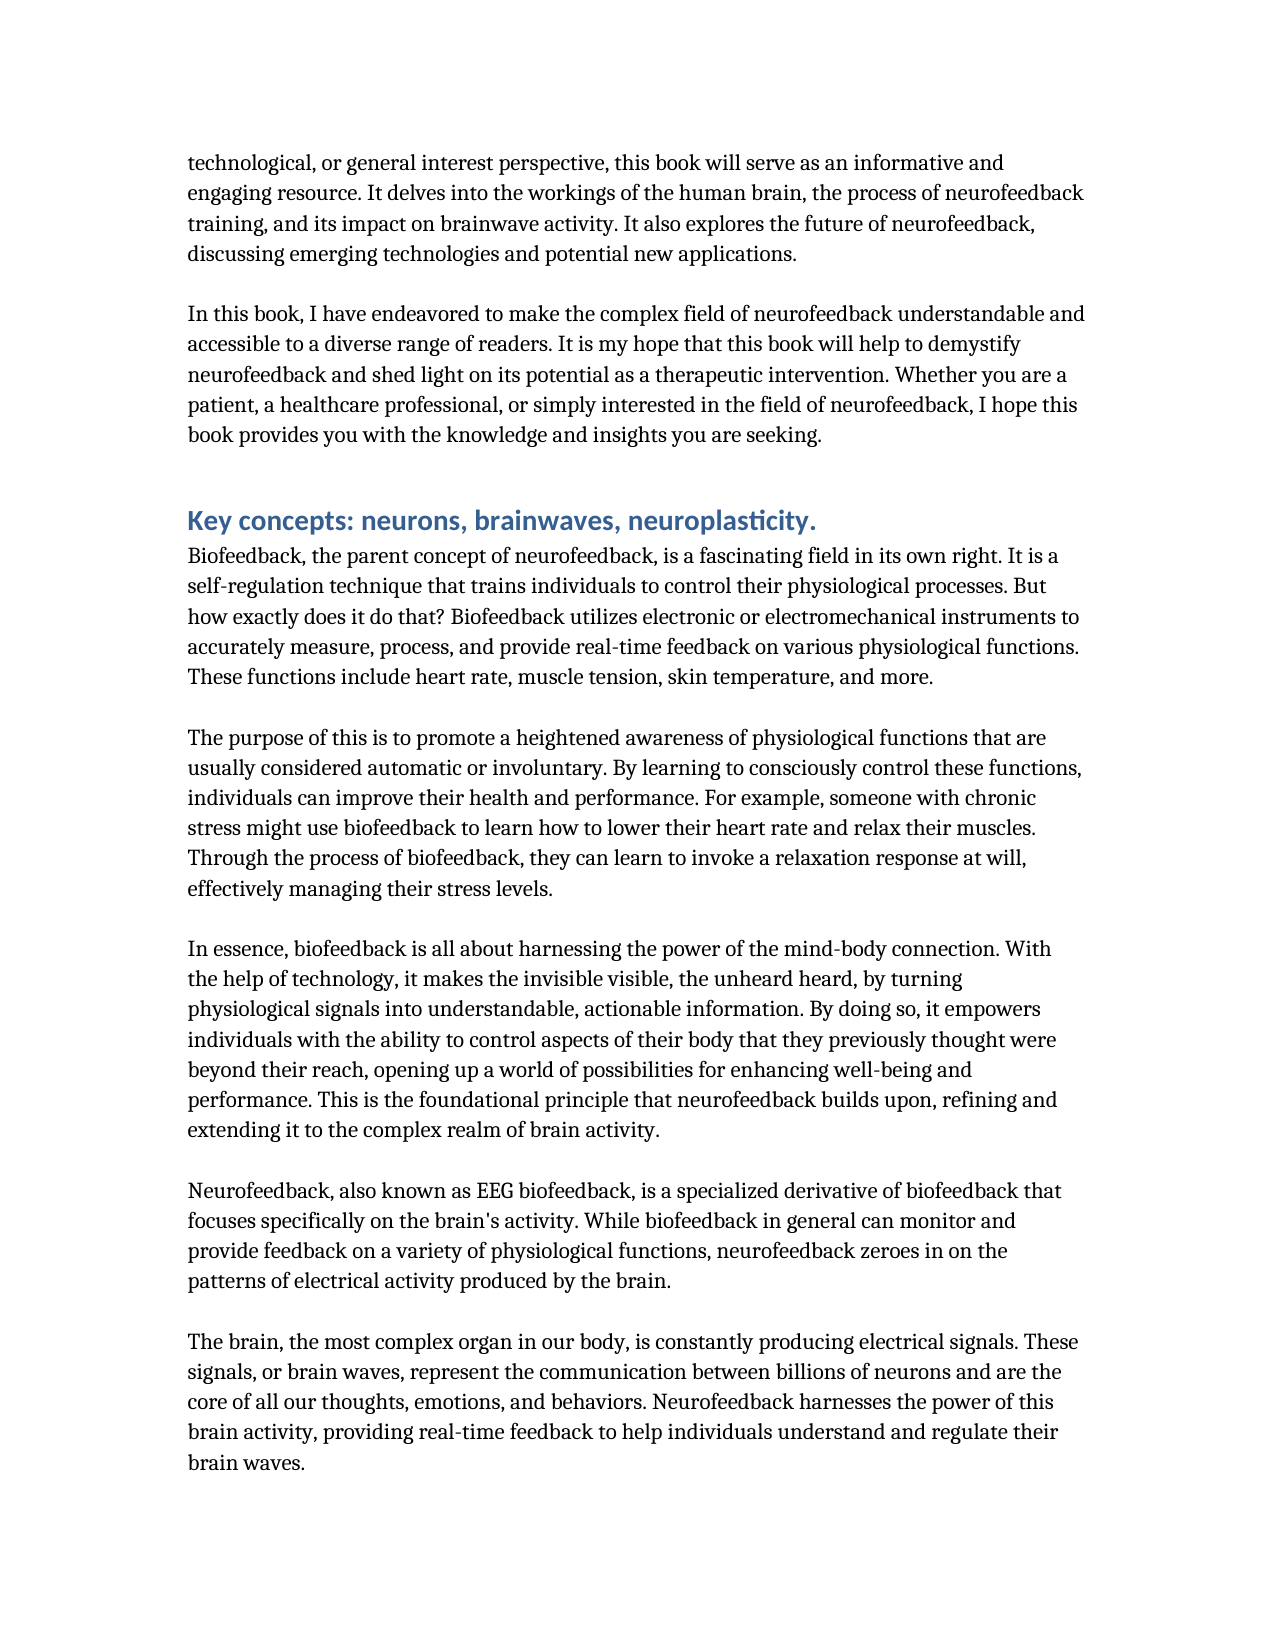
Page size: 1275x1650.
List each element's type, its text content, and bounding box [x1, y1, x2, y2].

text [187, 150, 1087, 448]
subtitle Key concepts: neurons, brainwaves, neuroplasticity. [187, 502, 1087, 538]
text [187, 543, 1087, 1476]
